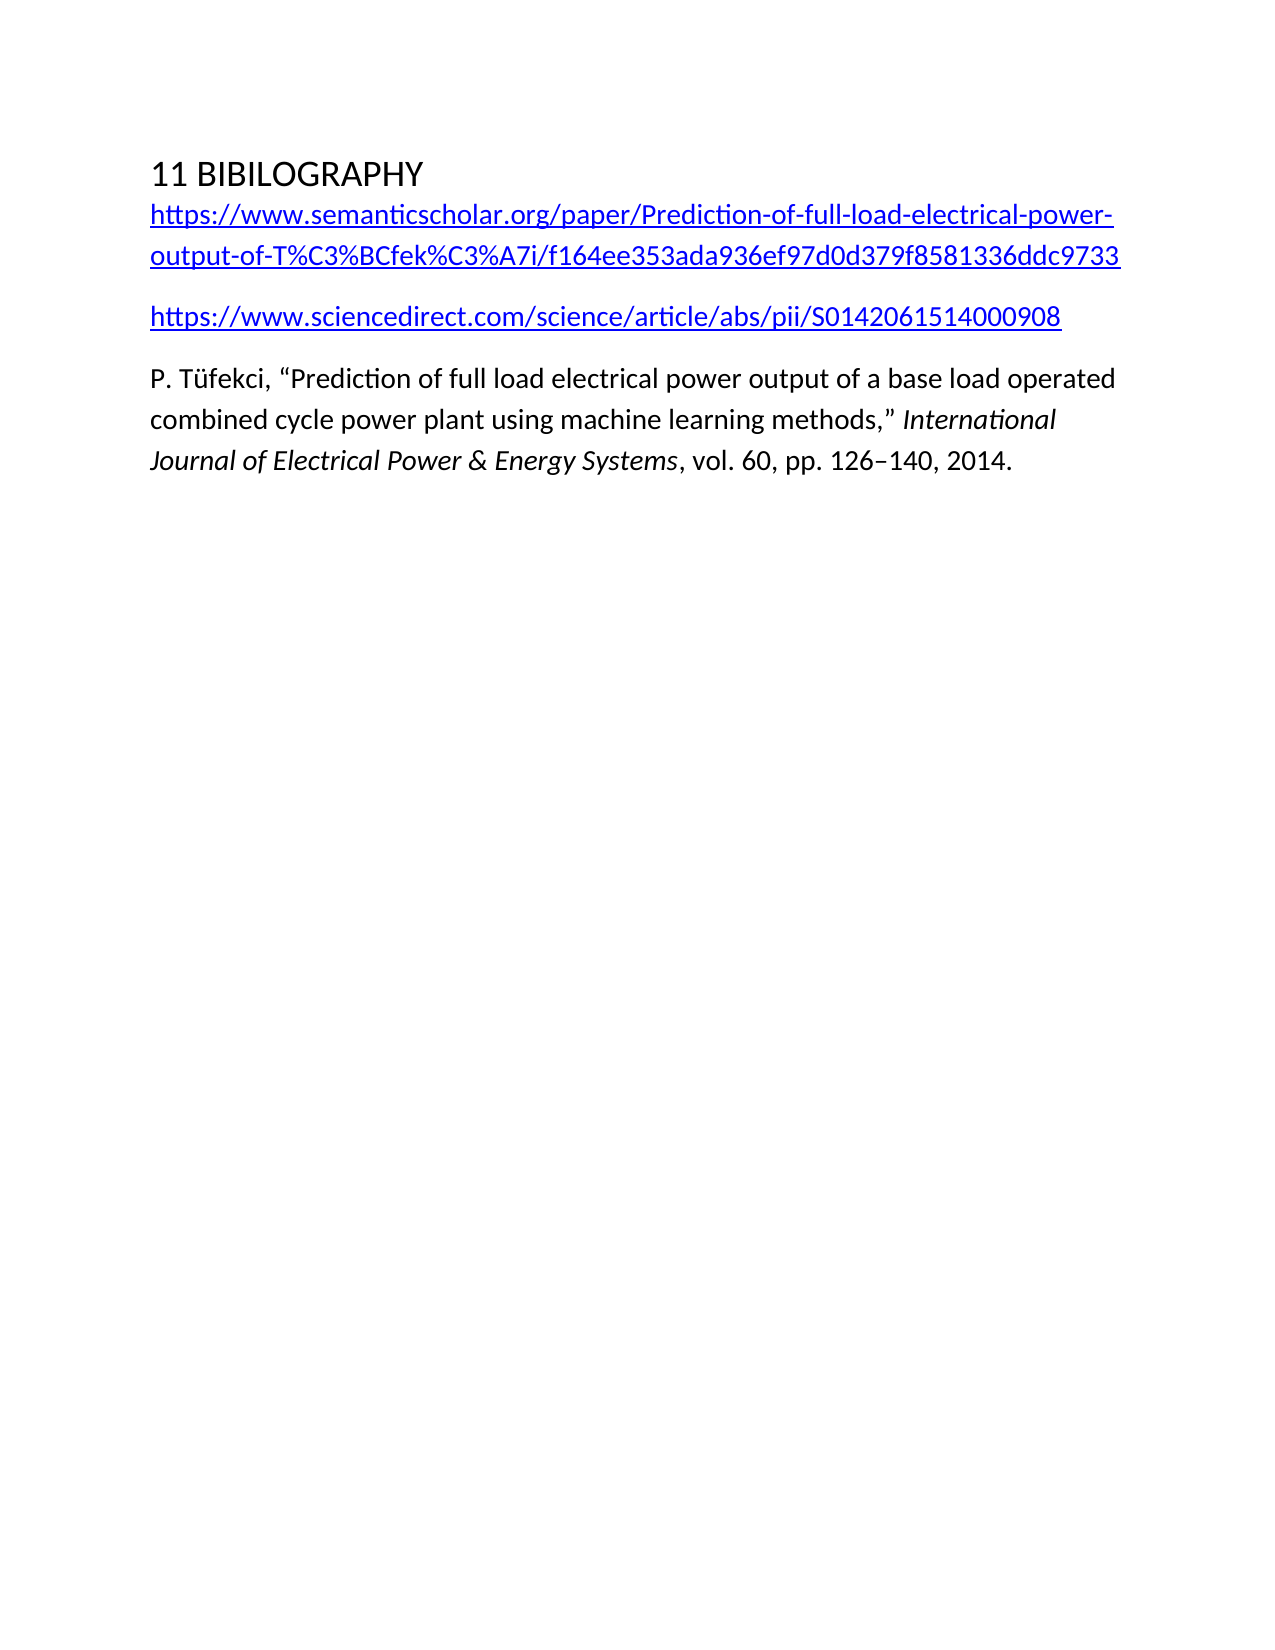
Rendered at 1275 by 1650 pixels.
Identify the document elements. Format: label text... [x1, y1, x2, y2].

text P. Tüfekci, “Prediction of full load electrical power output of a base load operated combined cycle power plant using machine learning methods,” International Journal of Electrical Power & Energy Systems, vol. 60, pp. 126–140, 2014. [150, 360, 1125, 478]
text https://www.sciencedirect.com/science/article/abs/pii/S0142061514000908 [150, 298, 1125, 334]
text https://www.semanticscholar.org/paper/Prediction-of-full-load-electrical-power-output-of-T%C3%BCfek%C3%A7i/f164ee353ada936ef97d0d379f8581336ddc9733 [150, 196, 1125, 272]
text 11 BIBILOGRAPHY [150, 150, 1125, 196]
